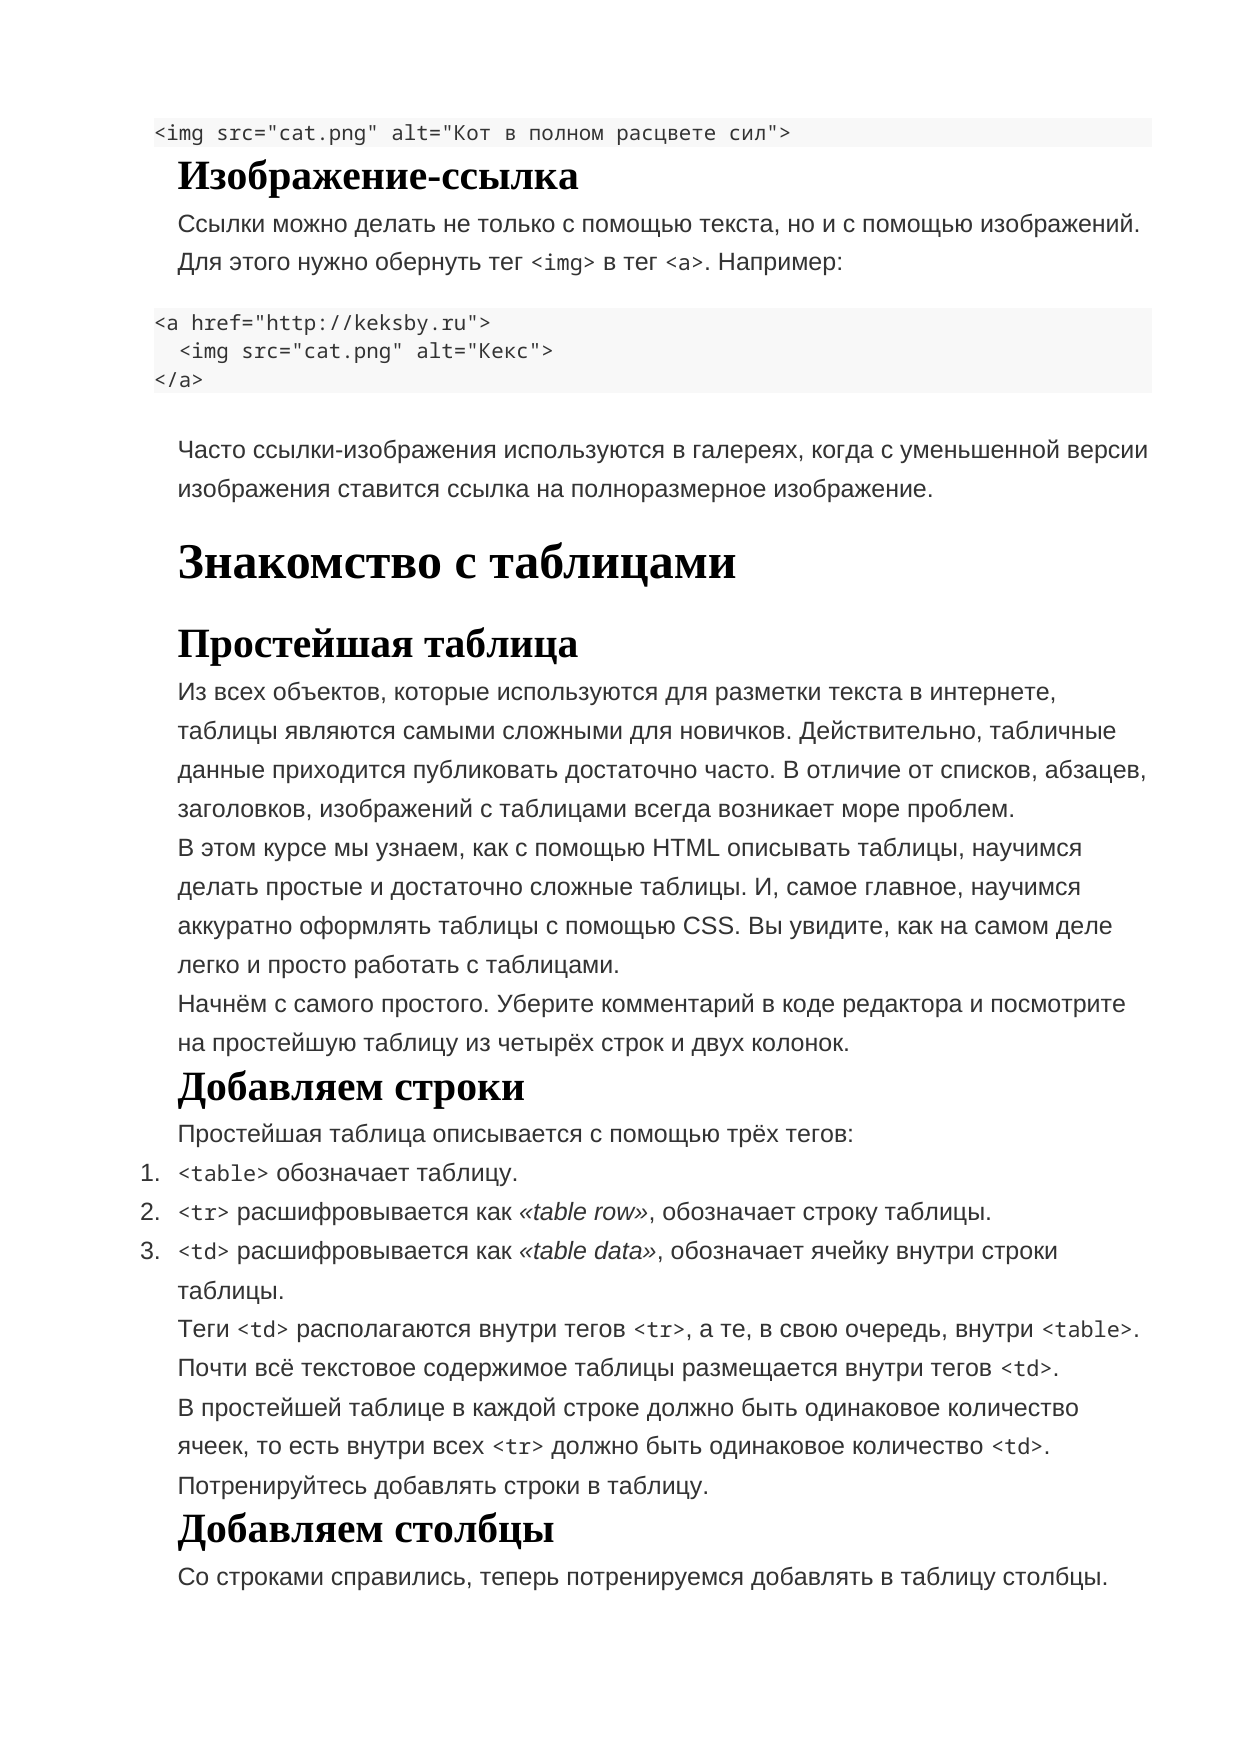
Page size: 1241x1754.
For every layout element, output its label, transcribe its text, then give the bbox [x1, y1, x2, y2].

text Потренируйтесь добавлять строки в таблицу. [177, 1461, 1152, 1500]
subtitle Добавляем столбцы [177, 1504, 1152, 1552]
subtitle Изображение-ссылка [177, 151, 1152, 199]
text В этом курсе мы узнаем, как с помощью HTML описывать таблицы, научимся делать простые и достаточно сложные таблицы. И, самое главное, научимся аккуратно оформлять таблицы с помощью CSS. Вы увидите, как на самом деле легко и просто работать с таблицами. [177, 823, 1152, 979]
text Теги <td> располагаются внутри тегов <tr>, а те, в свою очередь, внутри <table>. Почти всё текстовое содержимое таблицы размещается внутри тегов <td>. [177, 1304, 1152, 1383]
text <img src="cat.png" alt="Кот в полном расцвете сил"> [154, 118, 1152, 147]
list <tr> расшифровывается как «table row», обозначает строку таблицы. [140, 1187, 1152, 1226]
list <td> расшифровывается как «table data», обозначает ячейку внутри строки таблицы. [140, 1226, 1152, 1304]
subtitle Добавляем строки [177, 1061, 1152, 1109]
subtitle Знакомство с таблицами [177, 532, 1152, 589]
text Начнём с самого простого. Уберите комментарий в коде редактора и посмотрите на простейшую таблицу из четырёх строк и двух колонок. [177, 979, 1152, 1057]
subtitle Простейшая таблица [177, 618, 1152, 666]
text Со строками справились, теперь потренируемся добавлять в таблицу столбцы. [177, 1552, 1152, 1591]
text Часто ссылки-изображения используются в галереях, когда с уменьшенной версии изображения ставится ссылка на полноразмерное изображение. [177, 424, 1152, 503]
text Из всех объектов, которые используются для разметки текста в интернете, таблицы являются самыми сложными для новичков. Действительно, табличные данные приходится публиковать достаточно часто. В отличие от списков, абзацев, заголовков, изображений с таблицами всегда возникает море проблем. [177, 666, 1152, 823]
text <a href="http://keksby.ru"> [154, 308, 1152, 336]
text </a> [154, 365, 1152, 393]
text В простейшей таблице в каждой строке должно быть одинаковое количество ячеек, то есть внутри всех <tr> должно быть одинаковое количество <td>. [177, 1383, 1152, 1461]
list <table> обозначает таблицу. [140, 1148, 1152, 1187]
text <img src="cat.png" alt="Кекс"> [154, 336, 1152, 365]
text Простейшая таблица описывается с помощью трёх тегов: [177, 1109, 1152, 1148]
text Ссылки можно делать не только с помощью текста, но и с помощью изображений. Для этого нужно обернуть тег <img> в тег <a>. Например: [177, 199, 1152, 277]
